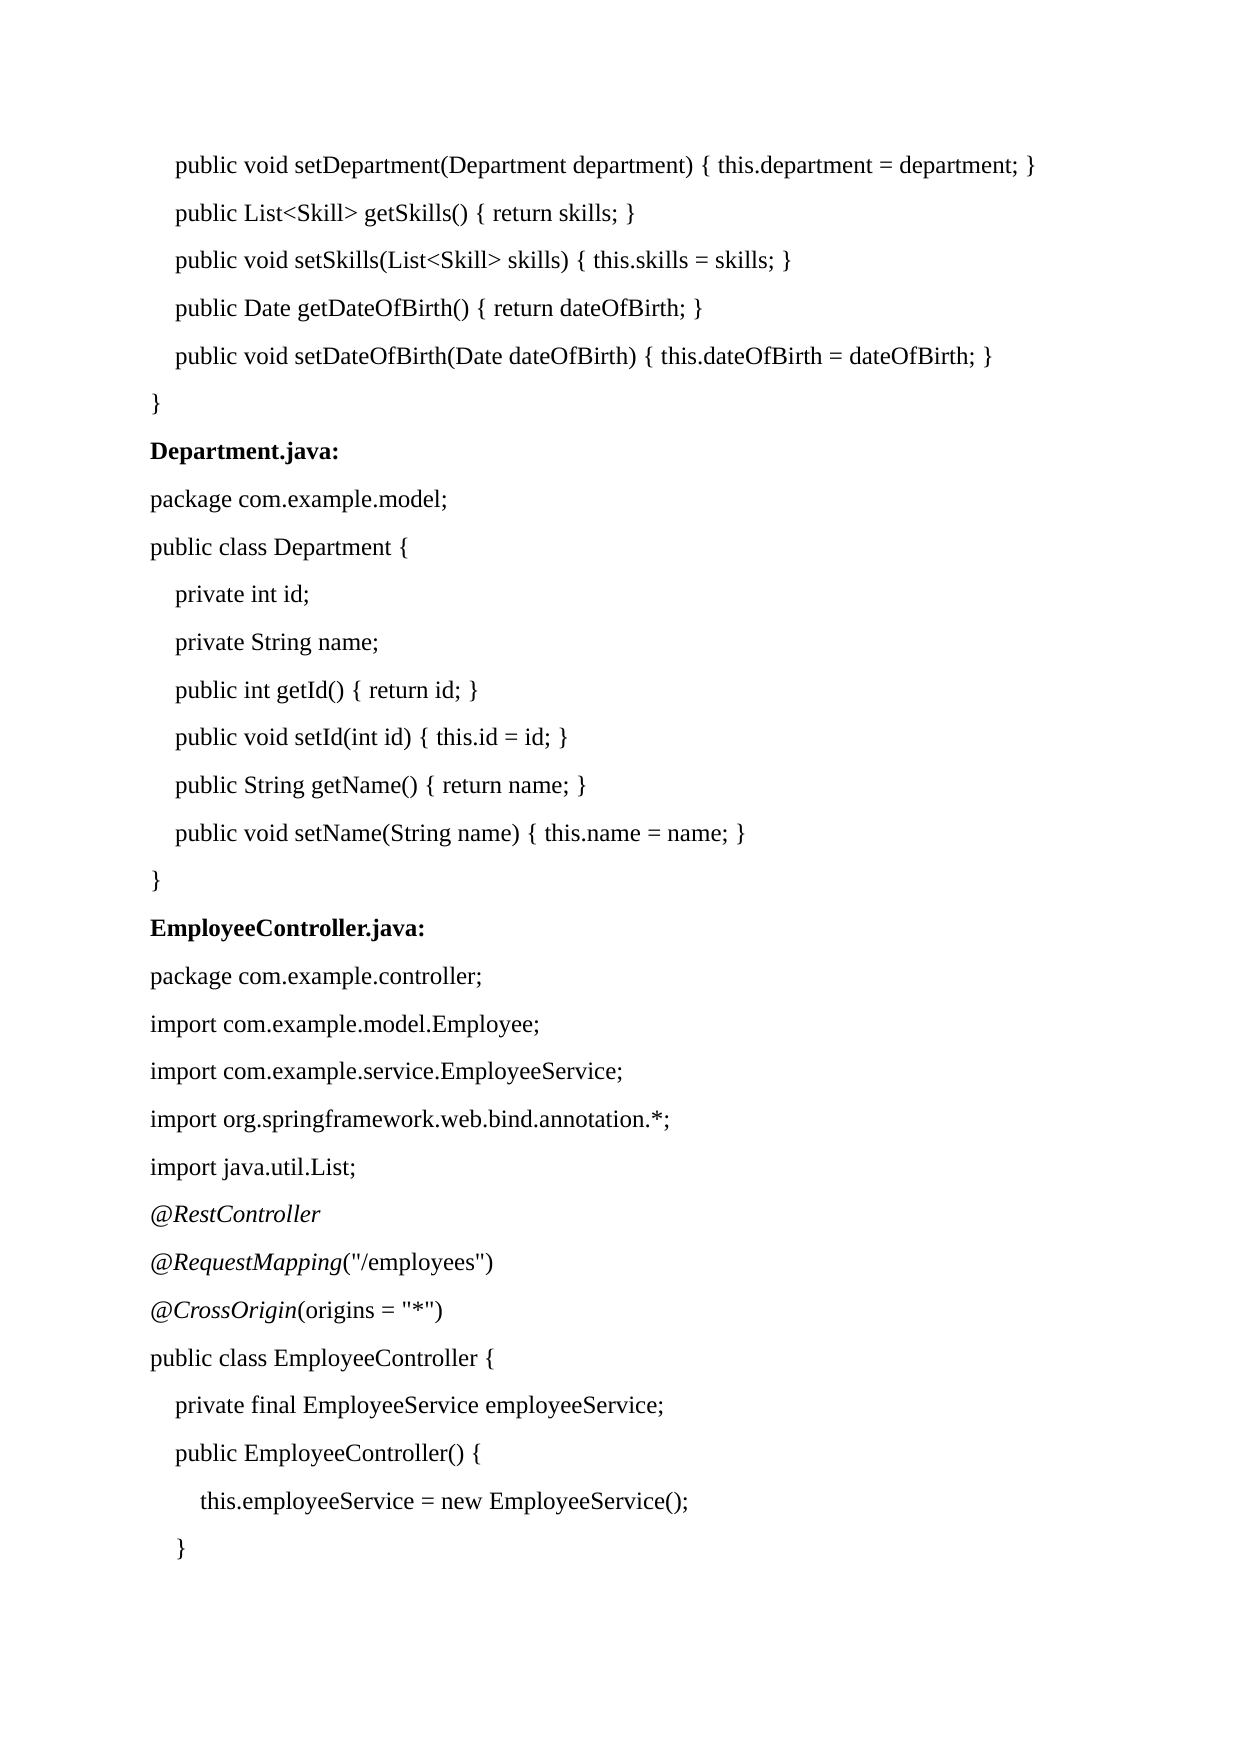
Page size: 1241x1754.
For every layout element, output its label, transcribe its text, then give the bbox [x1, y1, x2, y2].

text public String getName() { return name; } [150, 770, 1090, 799]
text package com.example.controller; [150, 961, 1090, 990]
text public void setSkills(List<Skill> skills) { this.skills = skills; } [150, 245, 1090, 274]
text EmployeeController.java: [150, 913, 1090, 942]
text Department.java: [150, 436, 1090, 465]
text @RestController [150, 1199, 1090, 1228]
text import com.example.service.EmployeeService; [150, 1056, 1090, 1085]
text public class EmployeeController { [150, 1343, 1090, 1371]
text private int id; [150, 579, 1090, 608]
text private String name; [150, 627, 1090, 656]
text public void setDepartment(Department department) { this.department = department; } [150, 150, 1090, 179]
text public void setDateOfBirth(Date dateOfBirth) { this.dateOfBirth = dateOfBirth; } [150, 341, 1090, 369]
text public Date getDateOfBirth() { return dateOfBirth; } [150, 293, 1090, 322]
text } [150, 1533, 1090, 1562]
text public EmployeeController() { [150, 1438, 1090, 1467]
text public List<Skill> getSkills() { return skills; } [150, 198, 1090, 226]
text public int getId() { return id; } [150, 675, 1090, 703]
text public void setId(int id) { this.id = id; } [150, 722, 1090, 751]
text } [150, 388, 1090, 417]
text import java.util.List; [150, 1152, 1090, 1181]
text import org.springframework.web.bind.annotation.*; [150, 1104, 1090, 1133]
text } [150, 866, 1090, 894]
text @RequestMapping("/employees") [150, 1247, 1090, 1276]
text import com.example.model.Employee; [150, 1009, 1090, 1037]
text public class Department { [150, 532, 1090, 560]
text package com.example.model; [150, 484, 1090, 513]
text public void setName(String name) { this.name = name; } [150, 818, 1090, 847]
text @CrossOrigin(origins = "*") [150, 1295, 1090, 1324]
text private final EmployeeService employeeService; [150, 1390, 1090, 1419]
text this.employeeService = new EmployeeService(); [150, 1486, 1090, 1514]
